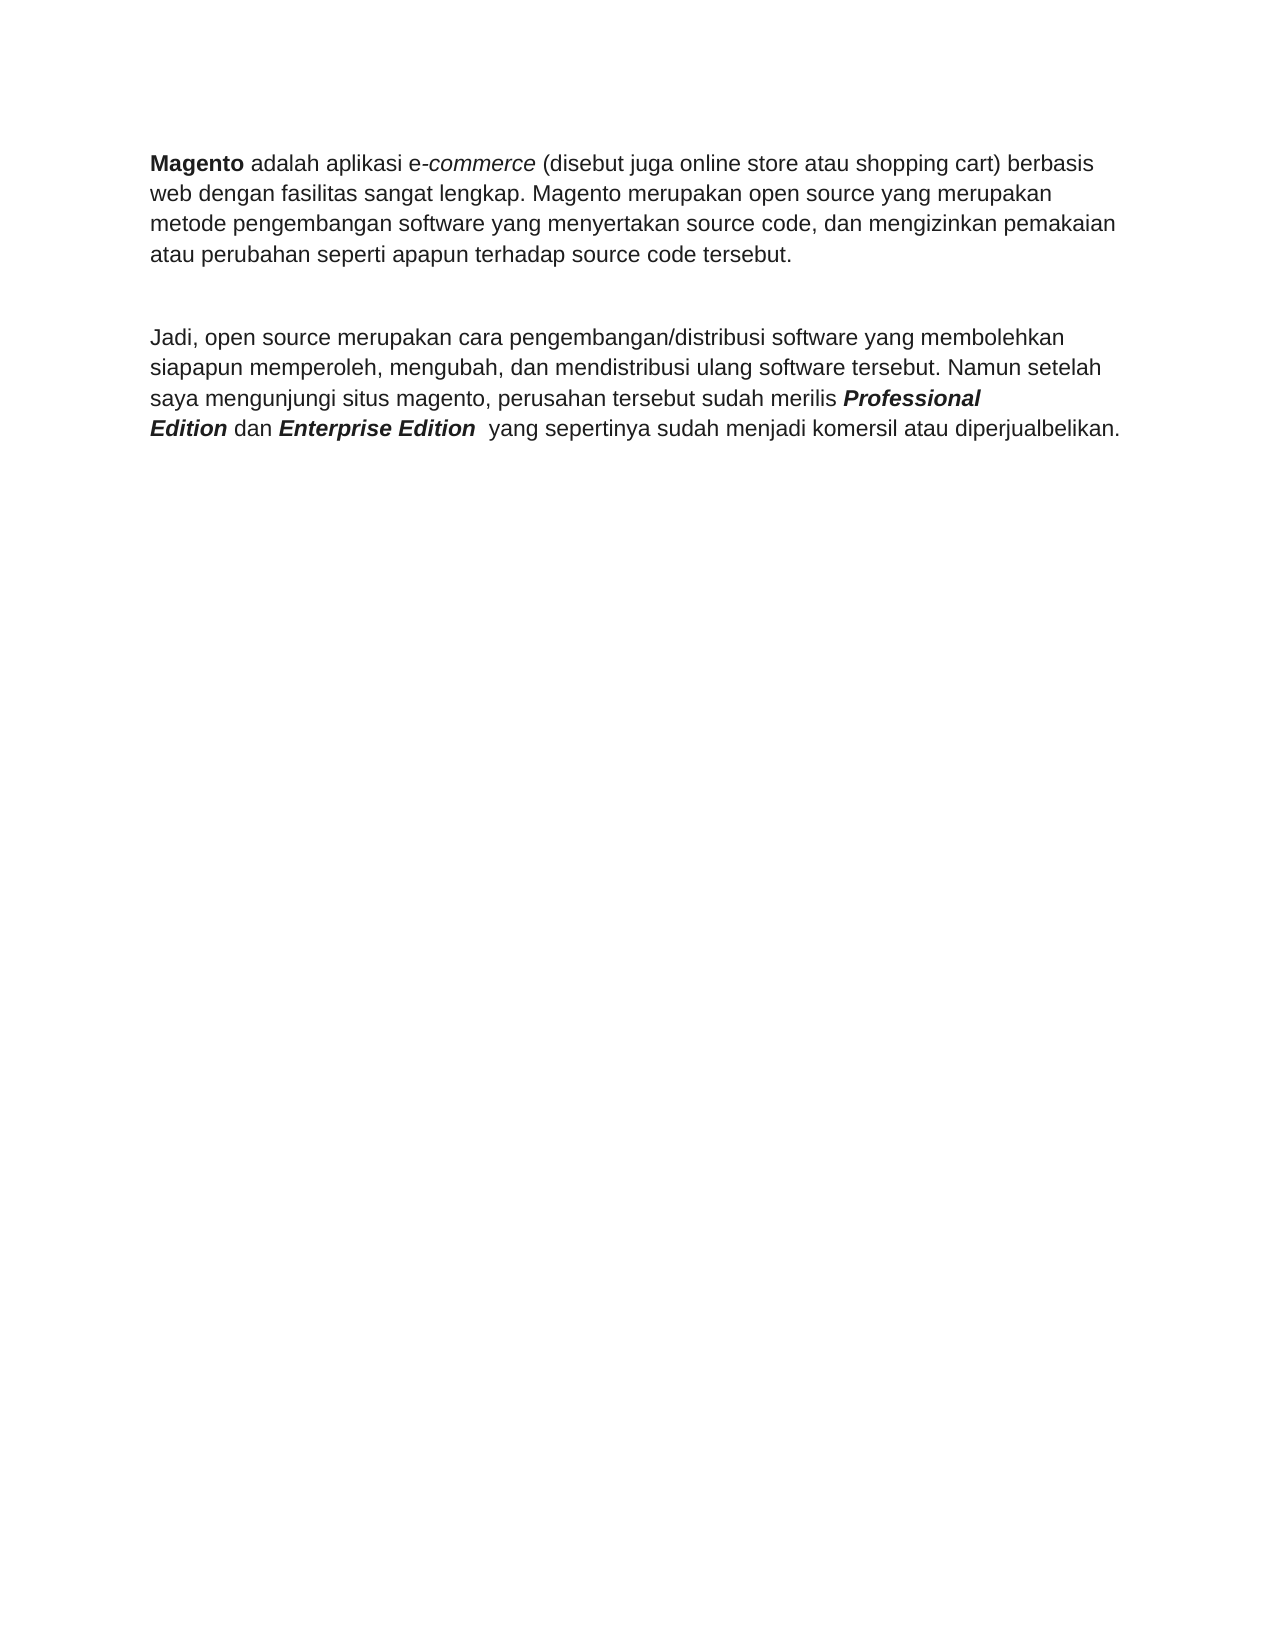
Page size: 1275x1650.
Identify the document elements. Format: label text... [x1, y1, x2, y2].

text Magento adalah aplikasi e-commerce (disebut juga online store atau shopping cart) berbasis web dengan fasilitas sangat lengkap. Magento merupakan open source yang merupakan metode pengembangan software yang menyertakan source code, dan mengizinkan pemakaian atau perubahan seperti apapun terhadap source code tersebut. [150, 150, 1125, 299]
text Jadi, open source merupakan cara pengembangan/distribusi software yang membolehkan siapapun memperoleh, mengubah, dan mendistribusi ulang software tersebut. Namun setelah saya mengunjungi situs magento, perusahan tersebut sudah merilis Professional Edition dan Enterprise Edition yang sepertinya sudah menjadi komersil atau diperjualbelikan. [150, 324, 1125, 441]
